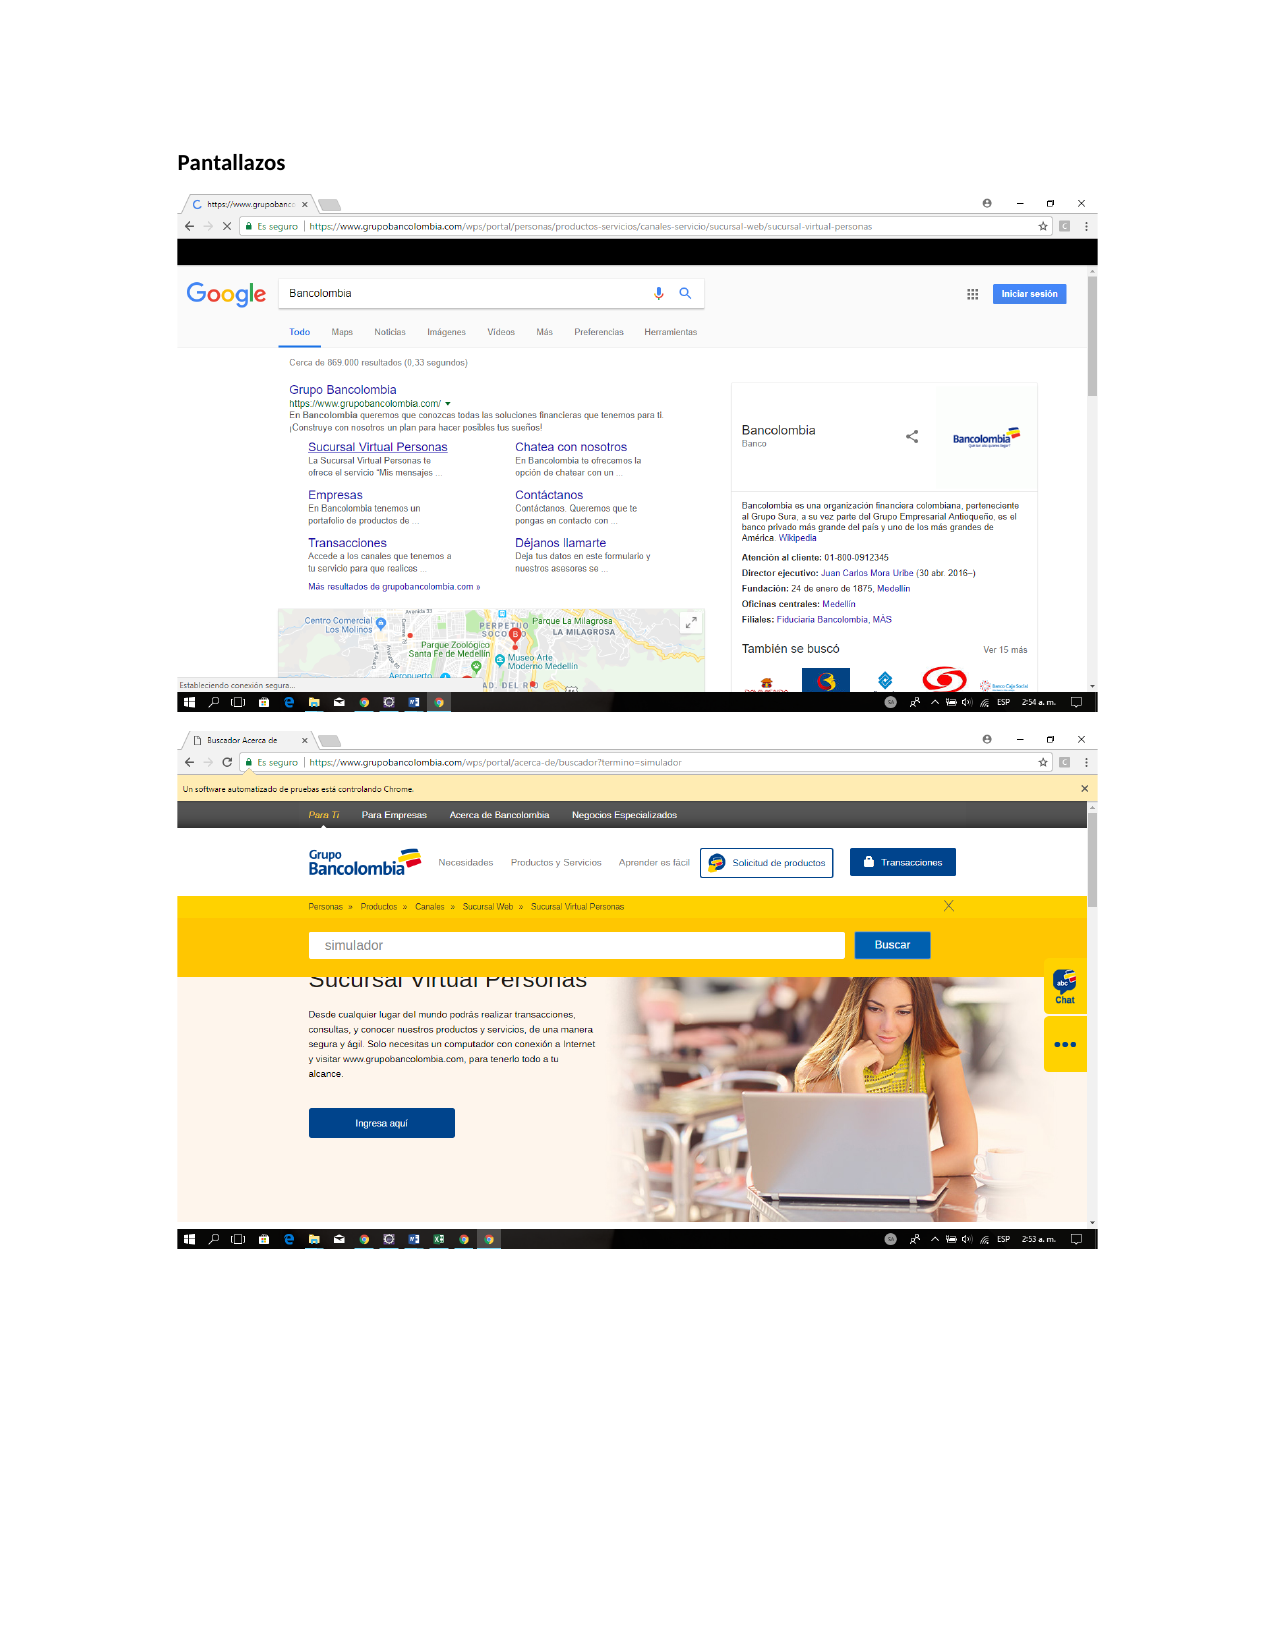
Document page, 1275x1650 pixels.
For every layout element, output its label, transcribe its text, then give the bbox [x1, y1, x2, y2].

picture [177, 194, 1098, 712]
picture [177, 731, 1098, 1249]
text Pantallazos [177, 148, 1098, 176]
